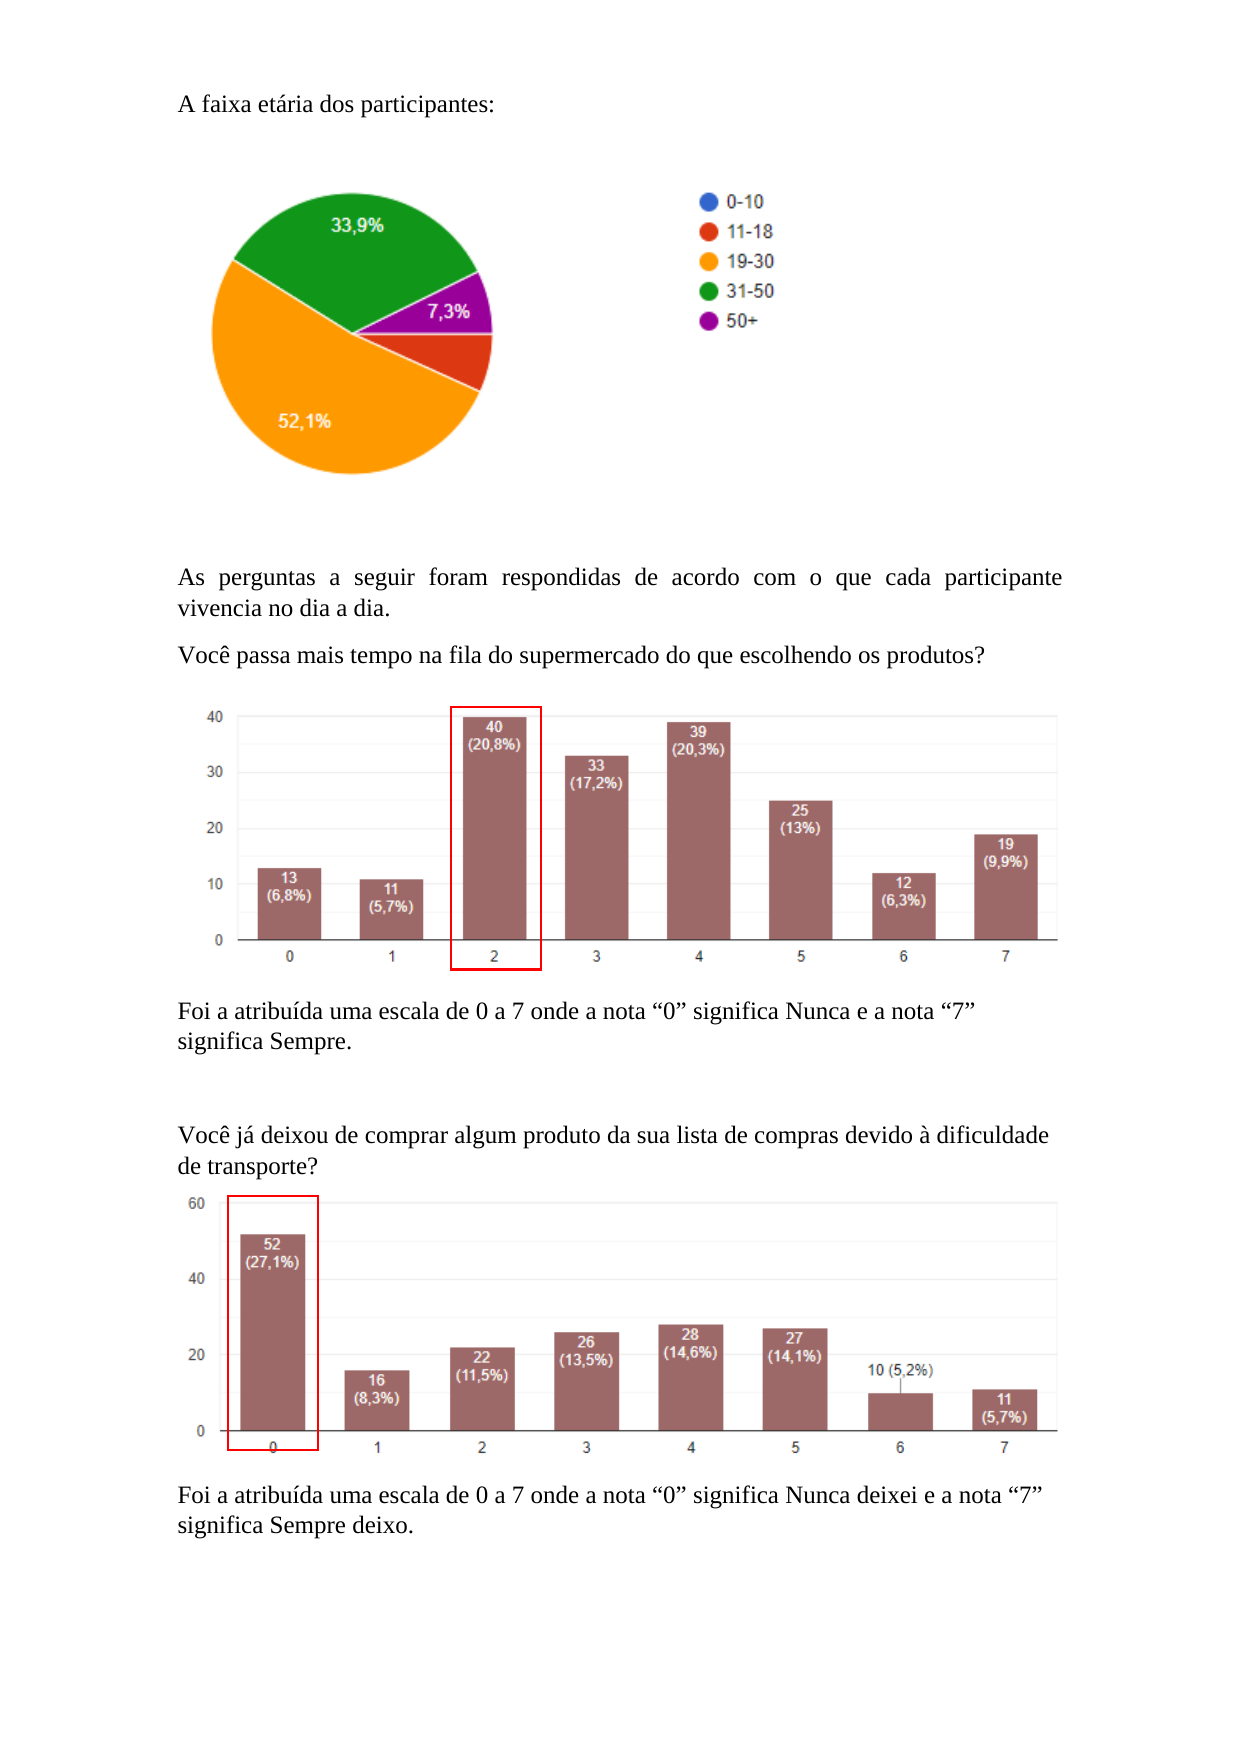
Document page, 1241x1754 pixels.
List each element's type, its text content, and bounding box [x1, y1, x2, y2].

text A faixa etária dos participantes: [177, 89, 1063, 117]
text As perguntas a seguir foram respondidas de acordo com o que cada participante vivencia no dia a dia. [177, 562, 1063, 621]
text Você passa mais tempo na fila do supermercado do que escolhendo os produtos? [177, 640, 1063, 668]
text Foi a atribuída uma escala de 0 a 7 onde a nota “0” significa Nunca deixei e a nota “7” significa Sempre deixo. [177, 1480, 1063, 1539]
text Foi a atribuída uma escala de 0 a 7 onde a nota “0” significa Nunca e a nota “7” significa Sempre. [177, 996, 1063, 1055]
text Você já deixou de comprar algum produto da sua lista de compras devido à dificuldade de transporte? [177, 1120, 1063, 1181]
picture [177, 135, 835, 497]
picture [177, 1181, 1063, 1462]
picture [177, 686, 1063, 978]
